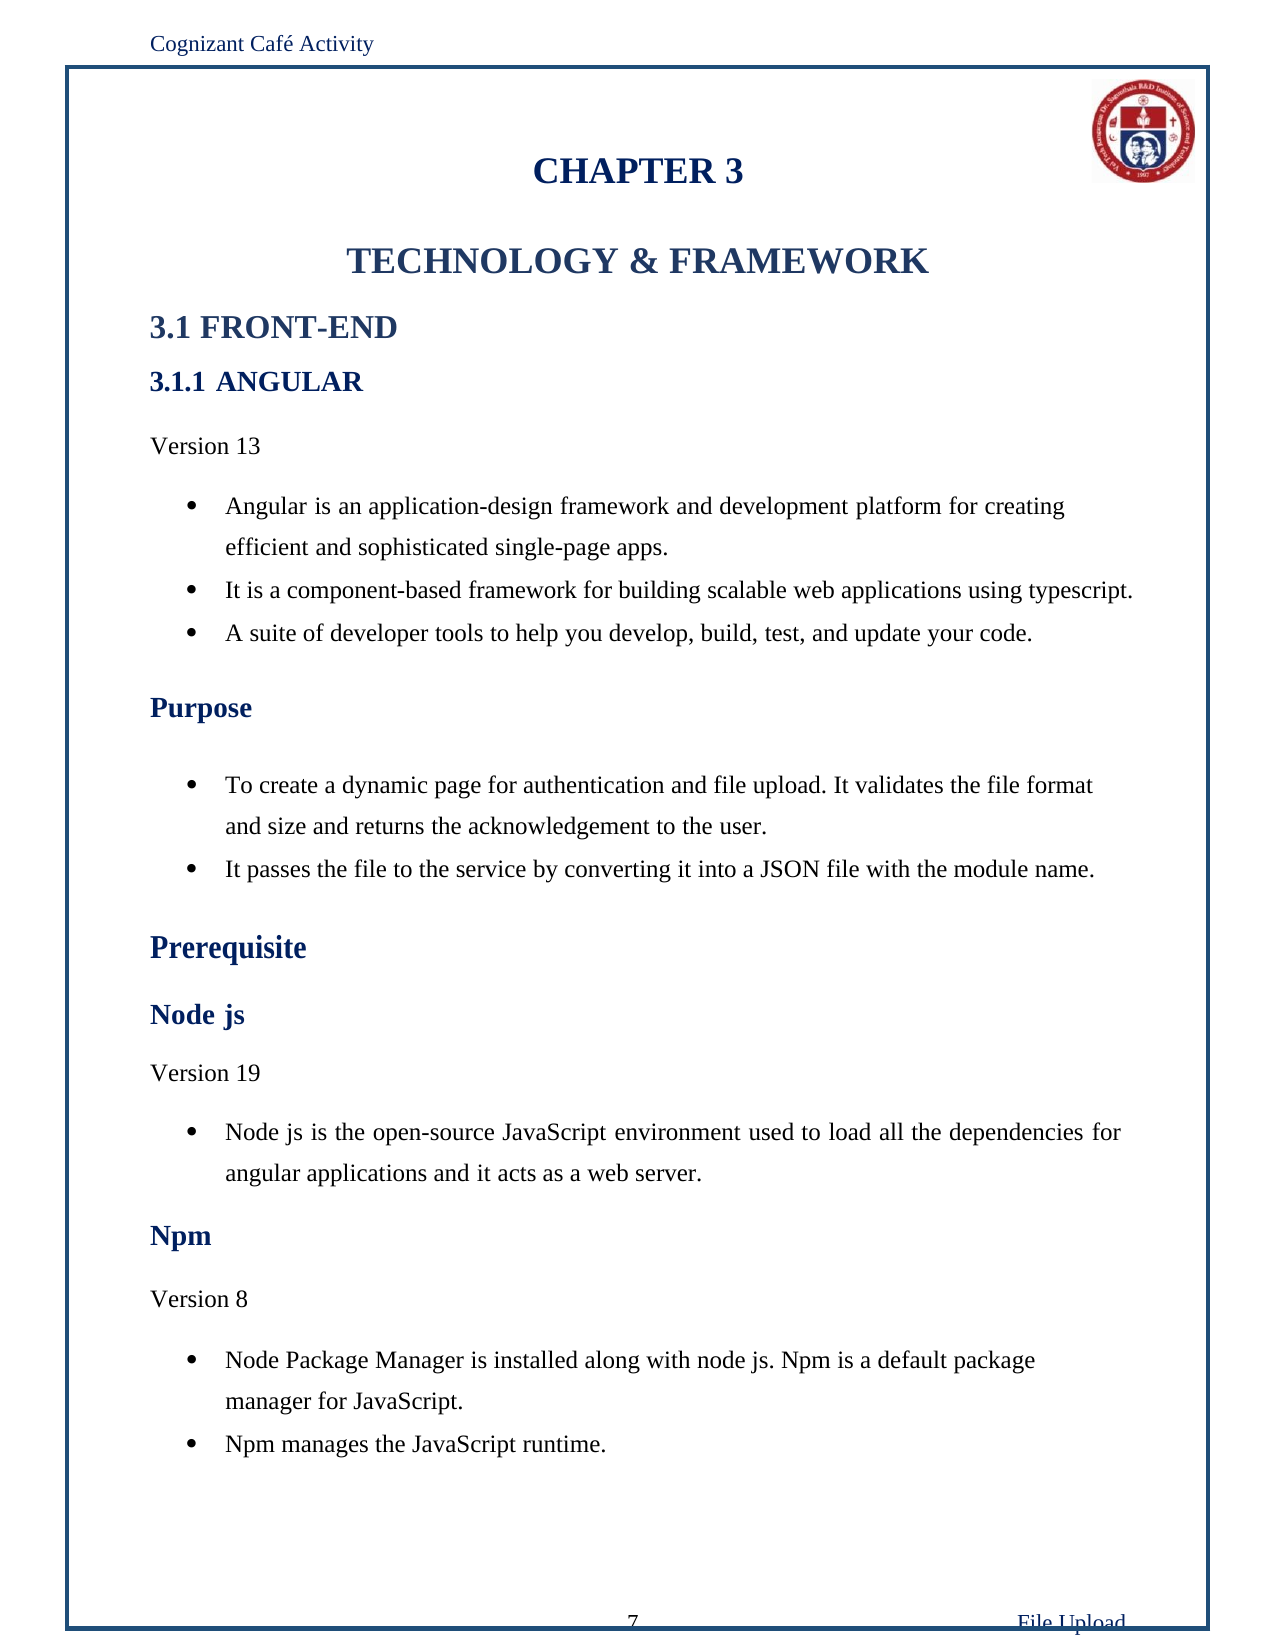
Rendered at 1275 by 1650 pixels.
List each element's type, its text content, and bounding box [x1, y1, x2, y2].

subtitle Npm [150, 1218, 1206, 1252]
list It passes the file to the service by converting it into a JSON file with the module name. [187, 854, 1206, 883]
text Version 8 [150, 1284, 1206, 1313]
text TECHNOLOGY & FRAMEWORK [181, 239, 1094, 282]
list A suite of developer tools to help you develop, build, test, and update your code. [187, 618, 1206, 647]
list Node Package Manager is installed along with node js. Npm is a default package manager for JavaScript. [187, 1345, 1123, 1415]
subtitle Purpose [150, 691, 1206, 724]
text Prerequisite Node js Version 19 [150, 927, 322, 1087]
list Npm manages the JavaScript runtime. [187, 1429, 1206, 1458]
list To create a dynamic page for authentication and file upload. It validates the file format and size and returns the acknowledgement to the user. [187, 770, 1124, 840]
list It is a component-based framework for building scalable web applications using typescript. [187, 575, 1206, 604]
list Angular is an application-design framework and development platform for creating efficient and sophisticated single-page apps. [187, 491, 1068, 561]
subtitle CHAPTER 3 [181, 149, 1094, 192]
list Node js is the open-source JavaScript environment used to load all the dependencies for angular applications and it acts as a web server. [187, 1117, 1123, 1187]
subtitle ANGULAR [149, 364, 1206, 398]
text Version 13 [150, 431, 1206, 460]
picture [1091, 79, 1196, 183]
subtitle FRONT-END [149, 307, 1206, 346]
